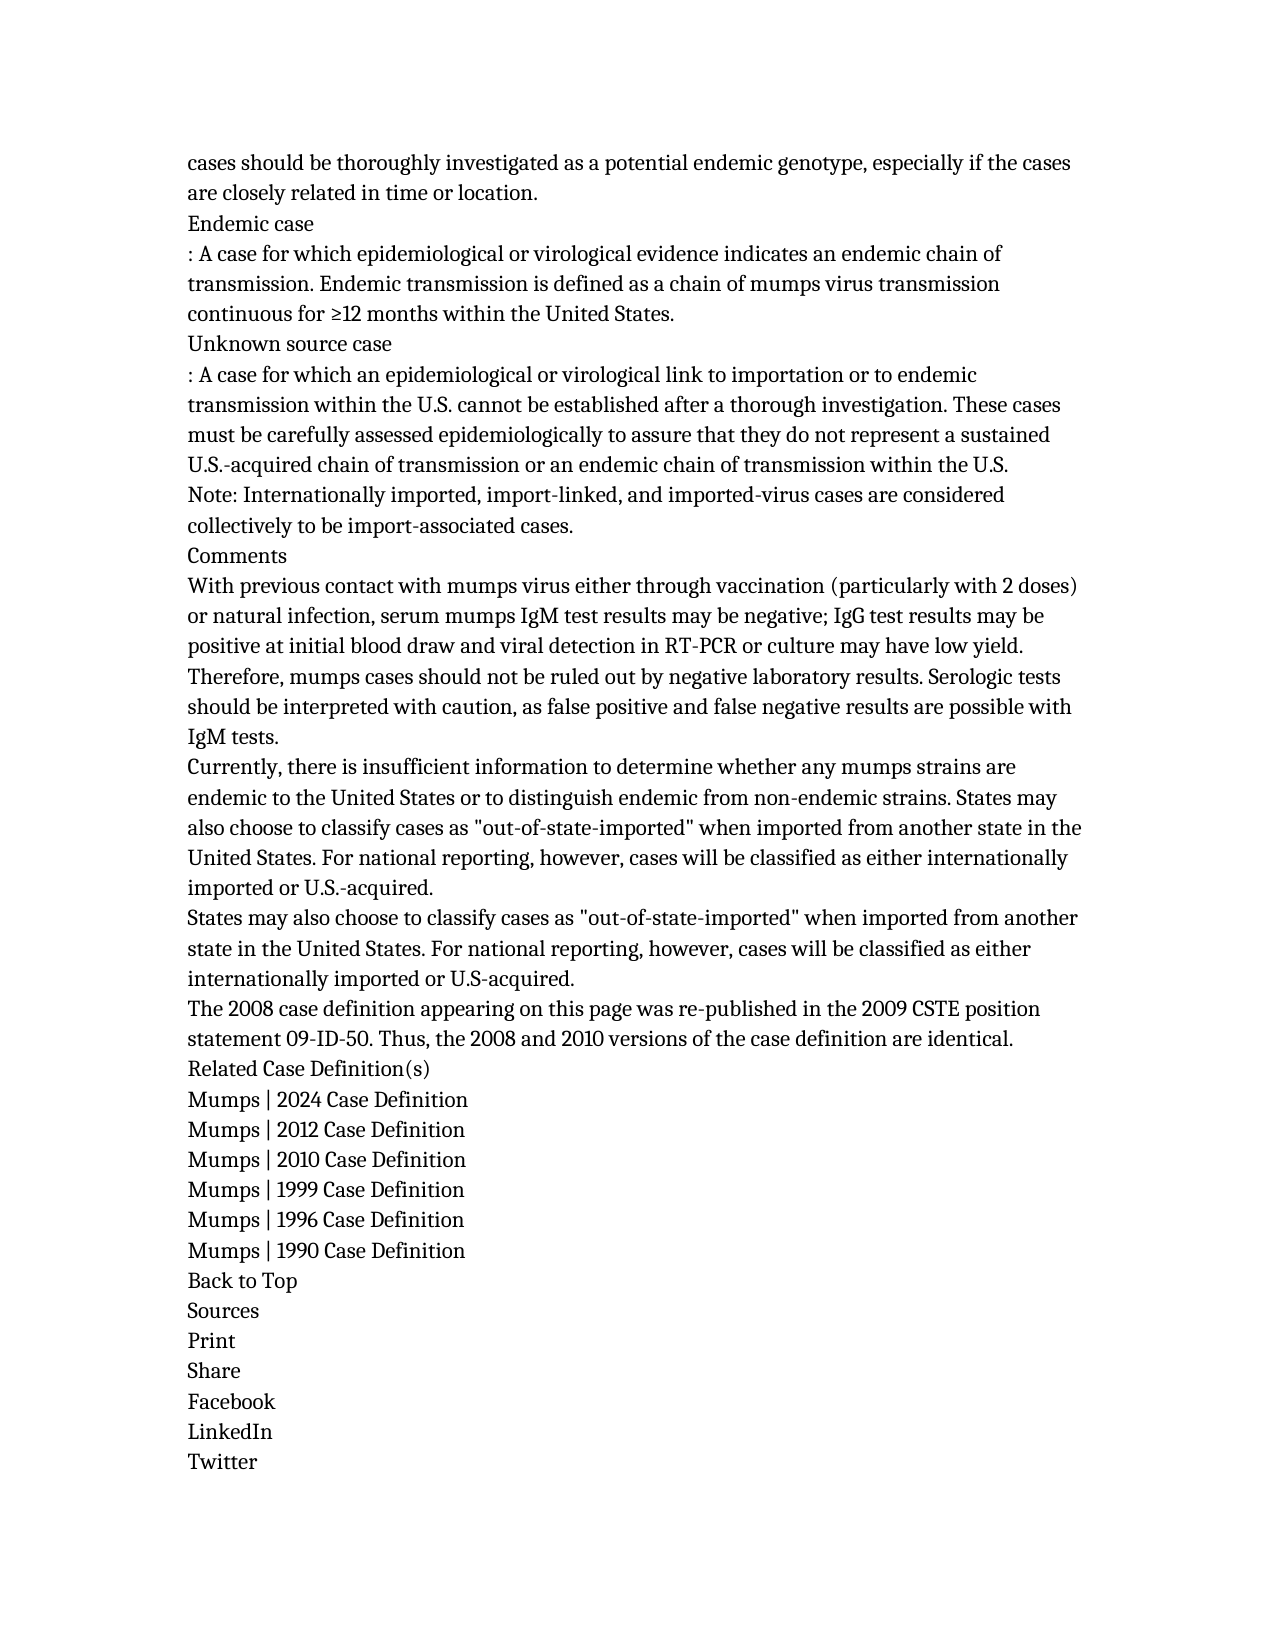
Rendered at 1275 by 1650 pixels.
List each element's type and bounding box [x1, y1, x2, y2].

text [187, 150, 1087, 1475]
